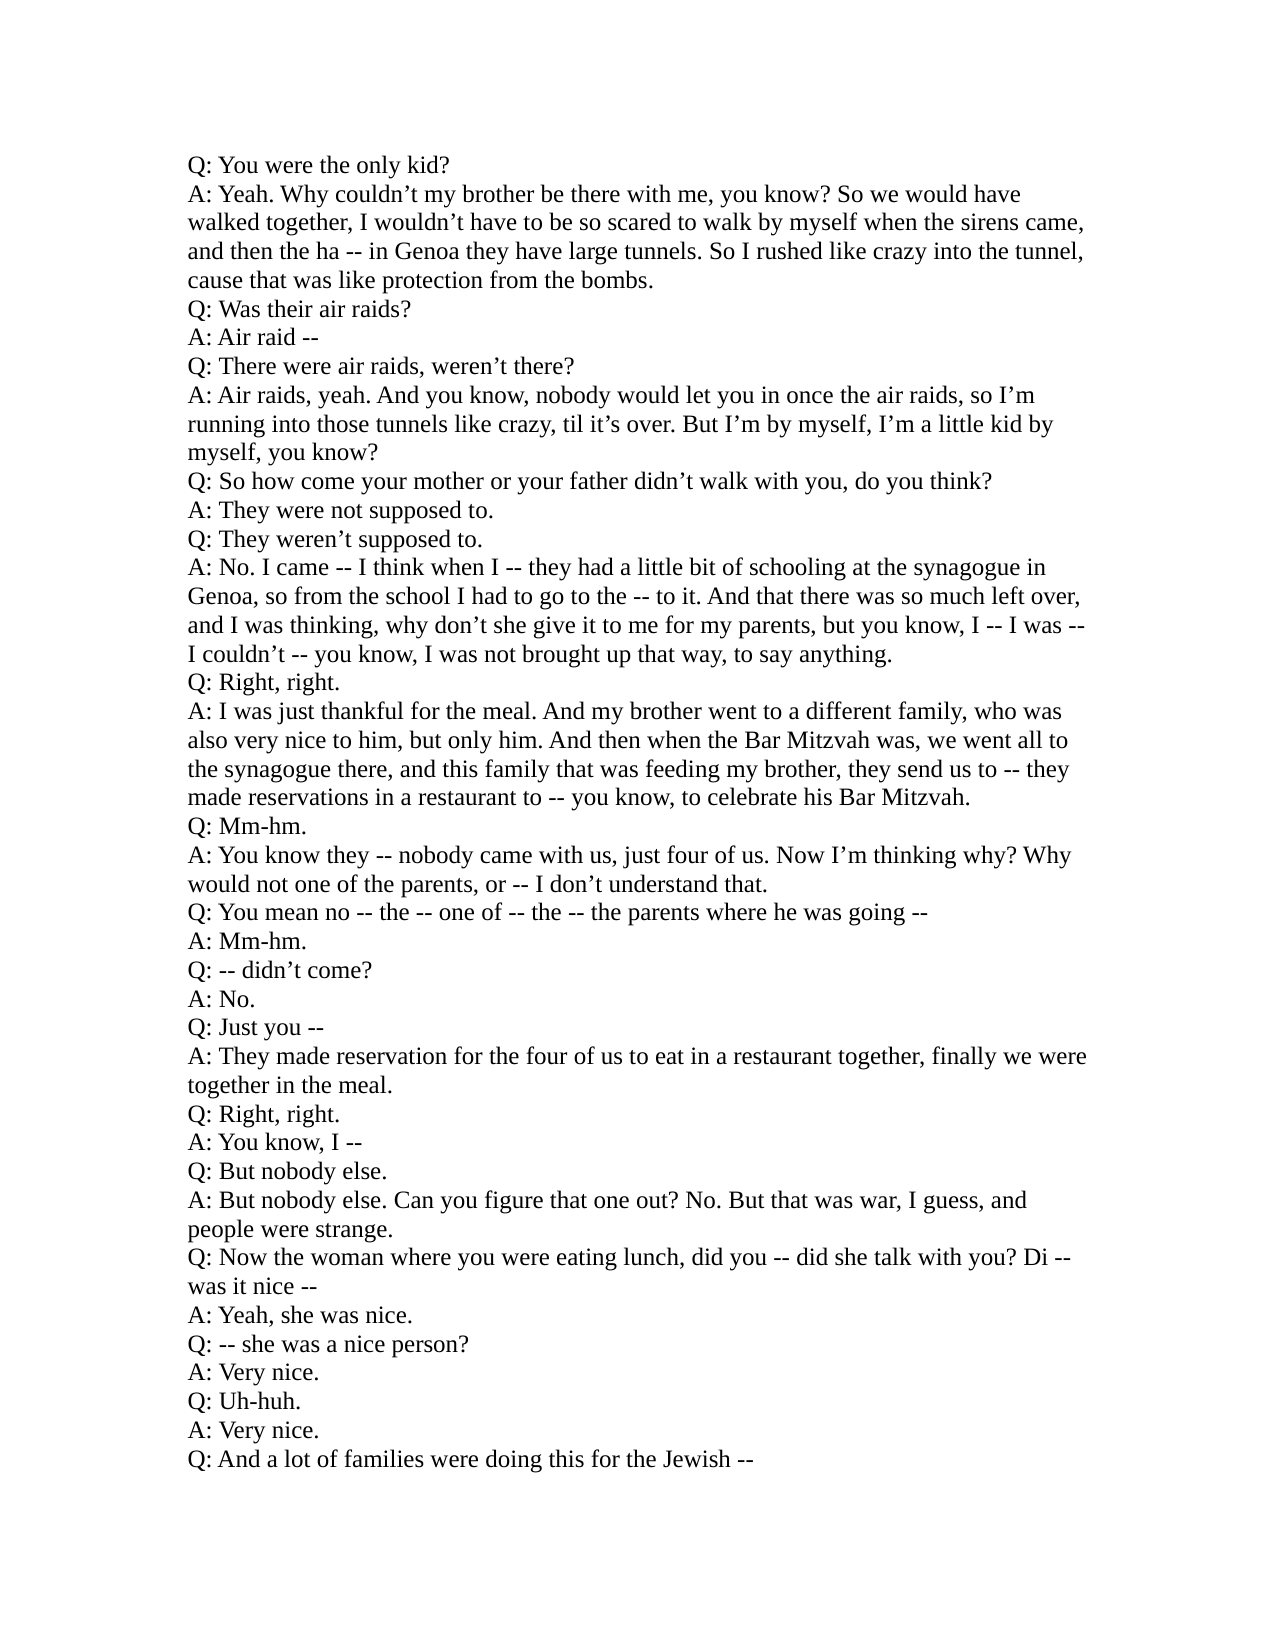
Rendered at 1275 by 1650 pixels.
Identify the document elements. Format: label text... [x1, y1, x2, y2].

text A: But nobody else. Can you figure that one out? No. But that was war, I guess, and people were strange. [187, 1214, 1087, 1271]
text Q: -- didn’t come? [187, 984, 1087, 1012]
text A: Air raids, yeah. And you know, nobody would let you in once the air raids, so I’m running into those tunnels like crazy, til it’s over. But I’m by myself, I’m a little kid by myself, you know? [187, 409, 1087, 495]
text Q: Mm-hm. [187, 840, 1087, 869]
text A: No. I came -- I think when I -- they had a little bit of schooling at the synagogue in Genoa, so from the school I had to go to the -- to it. And that there was so much left over, and I was thinking, why don’t she give it to me for my parents, but you know, I -- I was -- I couldn’t -- you know, I was not brought up that way, to say anything. [187, 581, 1087, 696]
text Q: -- she was a nice person? [187, 1357, 1087, 1386]
text Q: You mean no -- the -- one of -- the -- the parents where he was going -- [187, 926, 1087, 955]
text Q: But nobody else. [187, 1185, 1087, 1214]
text A: Very nice. [187, 1386, 1087, 1415]
text A: They made reservation for the four of us to eat in a restaurant together, finally we were together in the meal. [187, 1070, 1087, 1127]
text Q: Uh-huh. [187, 1415, 1087, 1444]
text A: No. [187, 1012, 1087, 1041]
text A: Mm-hm. [187, 955, 1087, 984]
text Q: Was their air raids? [187, 322, 1087, 351]
text Q: Now the woman where you were eating lunch, did you -- did she talk with you? Di -- was it nice -- [187, 1271, 1087, 1329]
text A: Just the two of -- [187, 150, 1087, 179]
text Q: So how come your mother or your father didn’t walk with you, do you think? [187, 495, 1087, 524]
text A: You know they -- nobody came with us, just four of us. Now I’m thinking why? Why would not one of the parents, or -- I don’t understand that. [187, 869, 1087, 926]
text A: Very nice. [187, 1444, 1087, 1472]
text Q: Right, right. [187, 1127, 1087, 1156]
text Q: Just you -- [187, 1041, 1087, 1070]
text A: You know, I -- [187, 1156, 1087, 1185]
text A: Yeah, she was nice. [187, 1329, 1087, 1357]
text A: Air raid -- [187, 351, 1087, 380]
text Q: They weren’t supposed to. [187, 552, 1087, 581]
text Q: There were air raids, weren’t there? [187, 380, 1087, 409]
text A: Yeah. Why couldn’t my brother be there with me, you know? So we would have walked together, I wouldn’t have to be so scared to walk by myself when the sirens came, and then the ha -- in Genoa they have large tunnels. So I rushed like crazy into the tunnel, cause that was like protection from the bombs. [187, 207, 1087, 322]
text A: They were not supposed to. [187, 524, 1087, 552]
text Q: You were the only kid? [187, 179, 1087, 207]
text A: I was just thankful for the meal. And my brother went to a different family, who was also very nice to him, but only him. And then when the Bar Mitzvah was, we went all to the synagogue there, and this family that was feeding my brother, they send us to -- they made reservations in a restaurant to -- you know, to celebrate his Bar Mitzvah. [187, 725, 1087, 840]
text Q: Right, right. [187, 696, 1087, 725]
